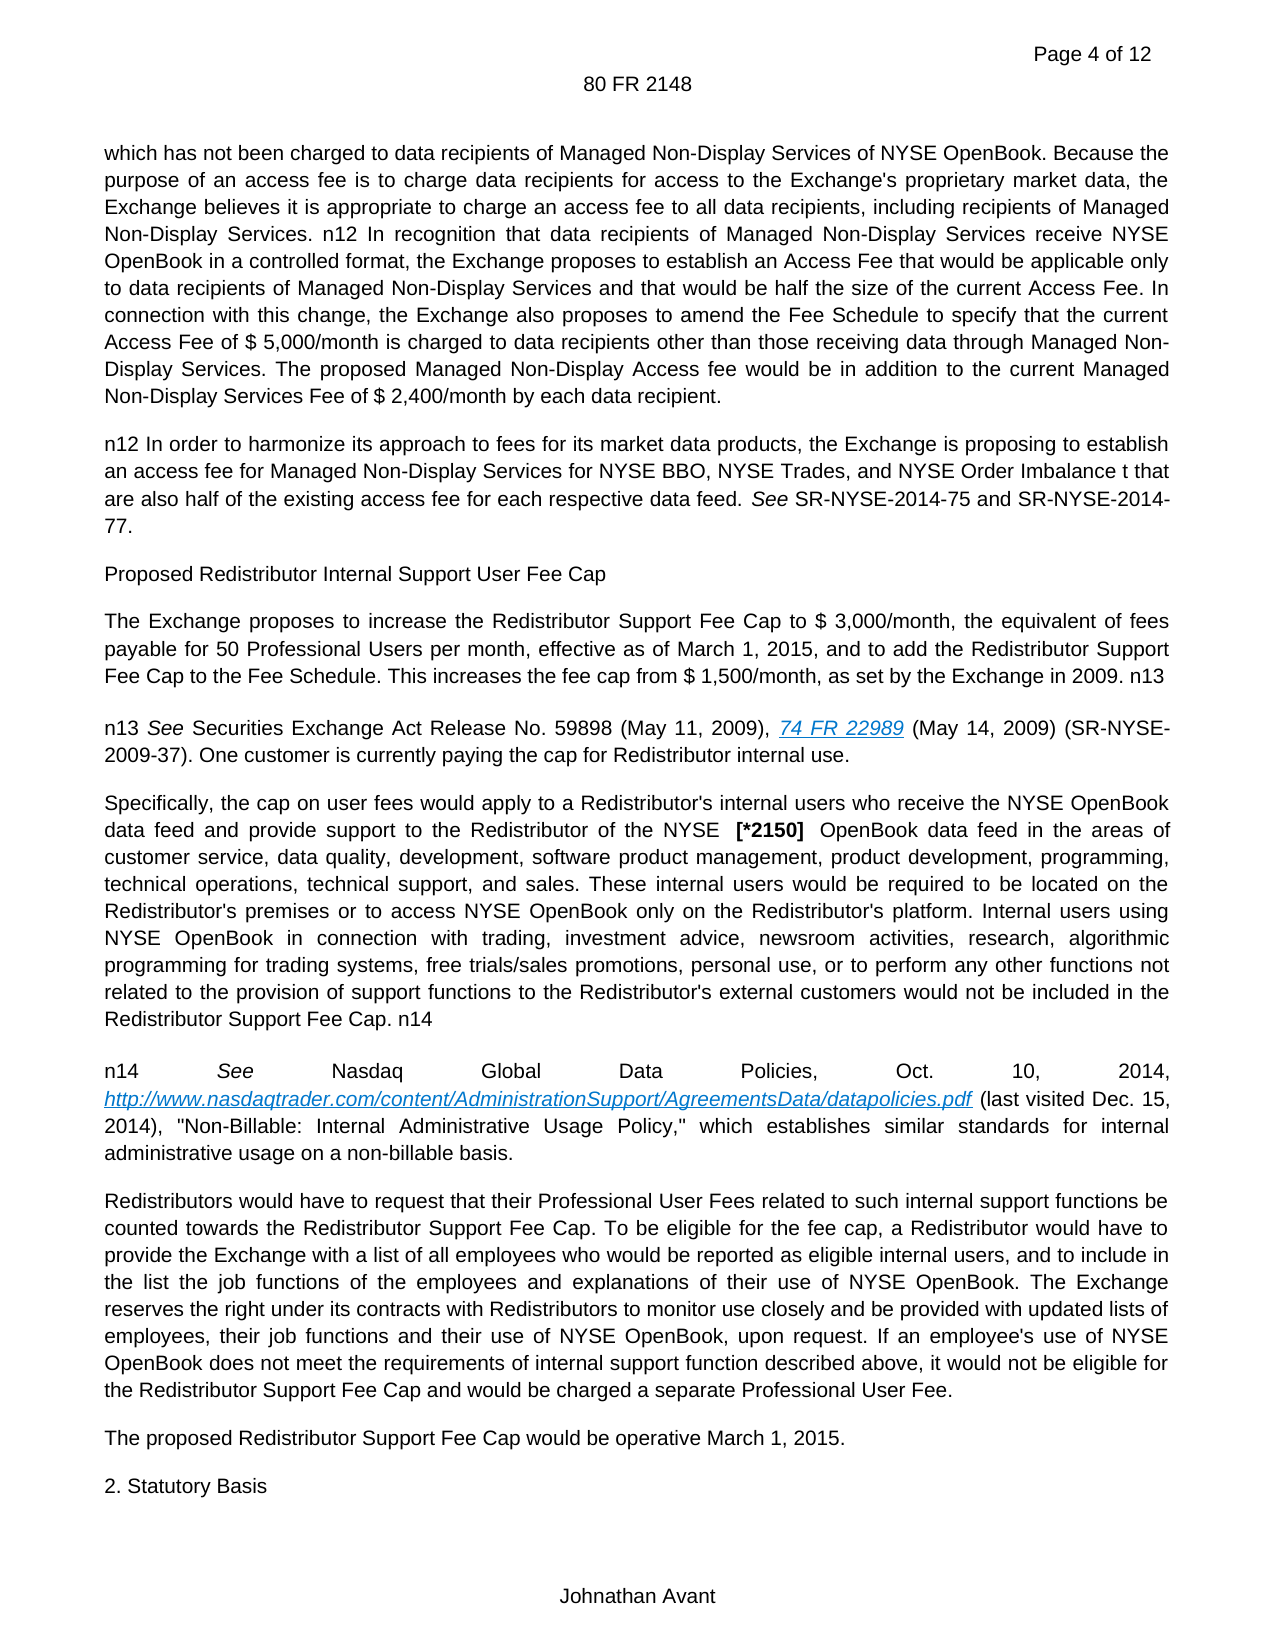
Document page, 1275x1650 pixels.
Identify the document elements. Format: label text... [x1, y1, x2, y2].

text Proposed Redistributor Internal Support User Fee Cap [104, 558, 1171, 585]
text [104, 137, 1171, 408]
text n12 In order to harmonize its approach to fees for its market data products, the Exchange is proposing to establish an access fee for Managed Non-Display Services for NYSE BBO, NYSE Trades, and NYSE Order Imbalance t that are also half of the existing access fee for each respective data feed. See SR-NYSE-2014-75 and SR-NYSE-2014-77. [104, 429, 1171, 537]
text Redistributors would have to request that their Professional User Fees related to such internal support functions be counted towards the Redistributor Support Fee Cap. To be eligible for the fee cap, a Redistributor would have to provide the Exchange with a list of all employees who would be reported as eligible internal users, and to include in the list the job functions of the employees and explanations of their use of NYSE OpenBook. The Exchange reserves the right under its contracts with Redistributors to monitor use closely and be provided with updated lists of employees, their job functions and their use of NYSE OpenBook, upon request. If an employee's use of NYSE OpenBook does not meet the requirements of internal support function described above, it would not be eligible for the Redistributor Support Fee Cap and would be charged a separate Professional User Fee. [104, 1185, 1171, 1402]
text Specifically, the cap on user fees would apply to a Redistributor's internal users who receive the NYSE OpenBook data feed and provide support to the Redistributor of the NYSE [*2150] OpenBook data feed in the areas of customer service, data quality, development, software product management, product development, programming, technical operations, technical support, and sales. These internal users would be required to be located on the Redistributor's premises or to access NYSE OpenBook only on the Redistributor's platform. Internal users using NYSE OpenBook in connection with trading, investment advice, newsroom activities, research, algorithmic programming for trading systems, free trials/sales promotions, personal use, or to perform any other functions not related to the provision of support functions to the Redistributor's external customers would not be included in the Redistributor Support Fee Cap. n14 [104, 787, 1171, 1031]
text n13 See Securities Exchange Act Release No. 59898 (May 11, 2009), 74 FR 22989 (May 14, 2009) (SR-NYSE-2009-37). One customer is currently paying the cap for Redistributor internal use. [104, 712, 1171, 767]
text The proposed Redistributor Support Fee Cap would be operative March 1, 2015. [104, 1423, 1171, 1450]
text 2. Statutory Basis [104, 1471, 1171, 1498]
text n14 See Nasdaq Global Data Policies, Oct. 10, 2014, http://www.nasdaqtrader.com/content/AdministrationSupport/AgreementsData/datapolicies.pdf (last visited Dec. 15, 2014), "Non-Billable: Internal Administrative Usage Policy," which establishes similar standards for internal administrative usage on a non-billable basis. [104, 1056, 1171, 1164]
text The Exchange proposes to increase the Redistributor Support Fee Cap to $ 3,000/month, the equivalent of fees payable for 50 Professional Users per month, effective as of March 1, 2015, and to add the Redistributor Support Fee Cap to the Fee Schedule. This increases the fee cap from $ 1,500/month, as set by the Exchange in 2009. n13 [104, 606, 1171, 687]
